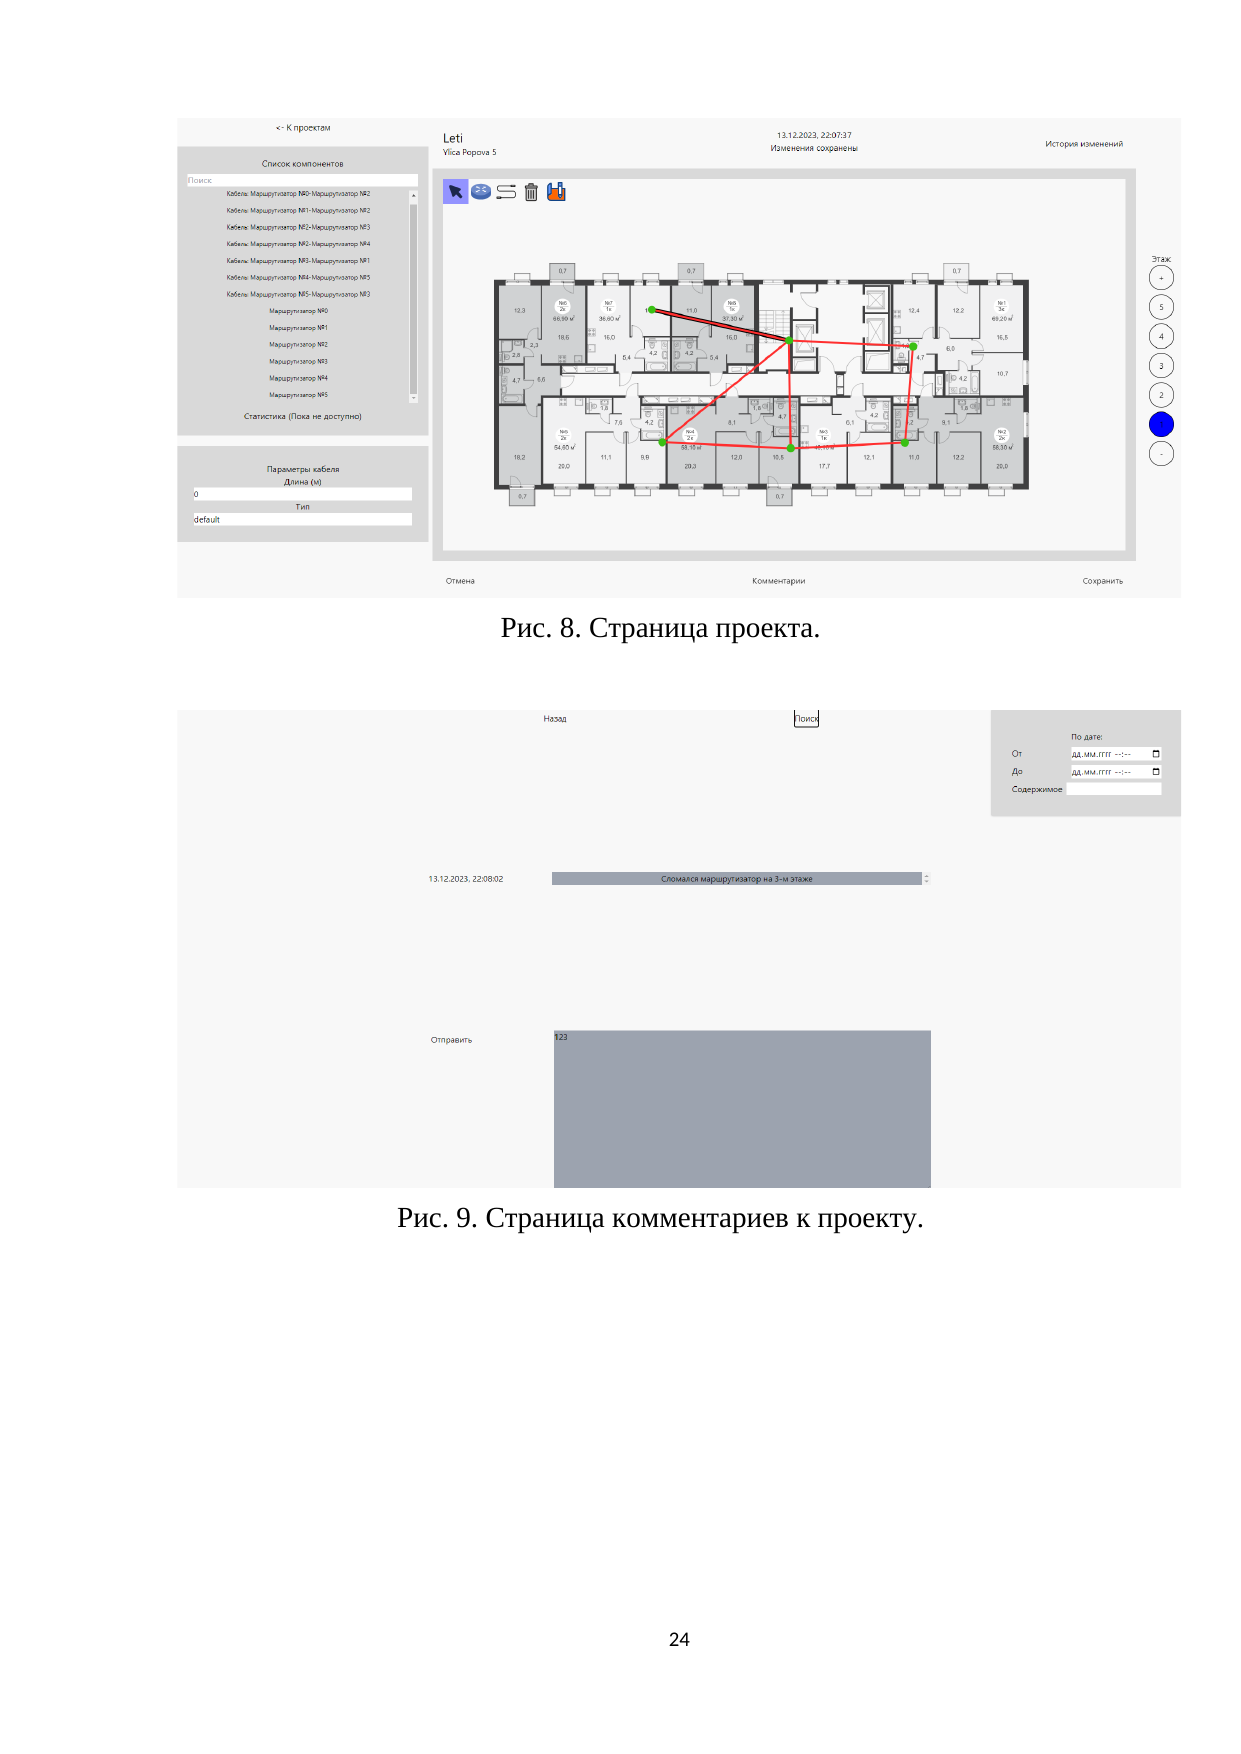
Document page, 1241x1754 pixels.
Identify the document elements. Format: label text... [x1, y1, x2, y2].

text Рис. 8. Страница проекта. [140, 610, 1181, 643]
picture [177, 118, 1182, 598]
picture [177, 710, 1182, 1188]
text Рис. 9. Страница комментариев к проекту. [140, 1200, 1181, 1234]
